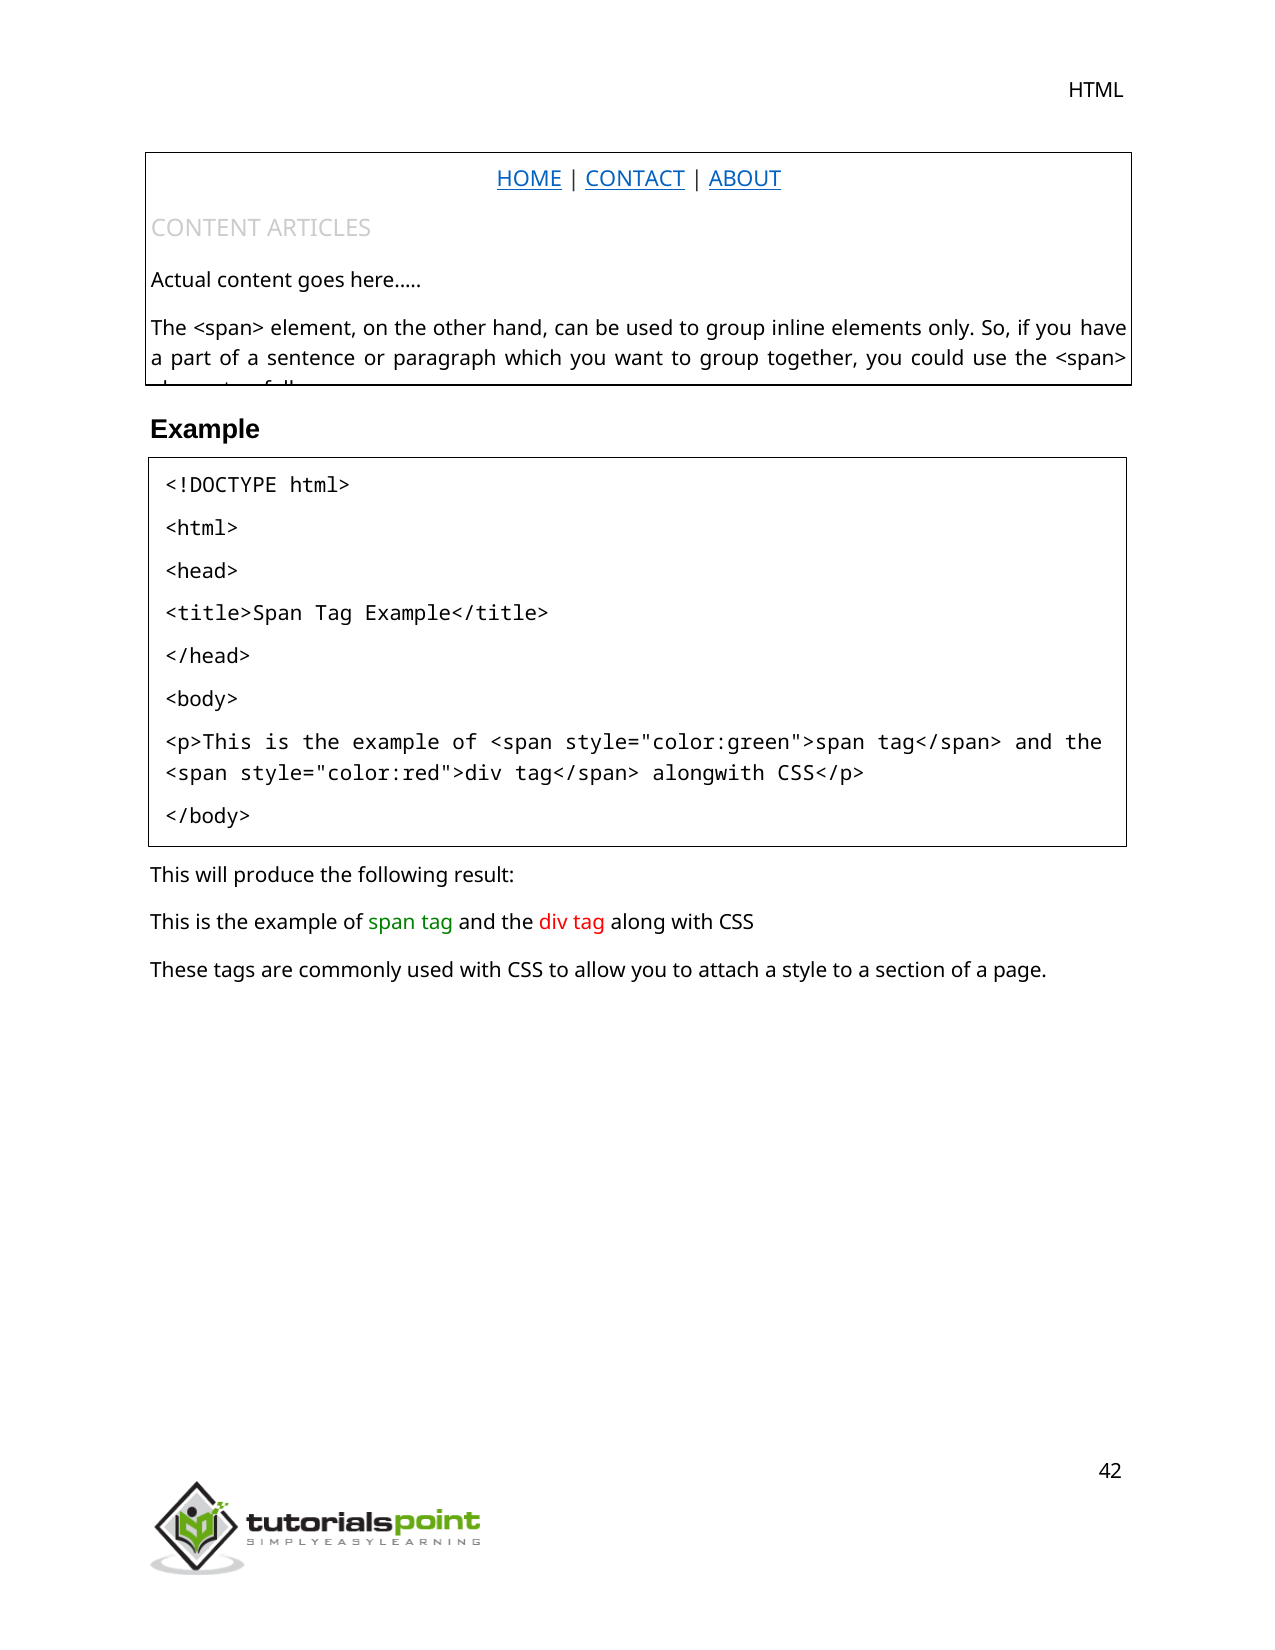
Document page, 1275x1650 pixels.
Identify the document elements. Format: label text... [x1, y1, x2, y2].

picture [150, 1481, 481, 1575]
text This is the example of span tag and the div tag along with CSS [150, 907, 1275, 936]
text This will produce the following result: [150, 467, 1275, 889]
subtitle Example [150, 413, 1275, 444]
text These tags are commonly used with CSS to allow you to attach a style to a section of a page. [150, 955, 1275, 983]
